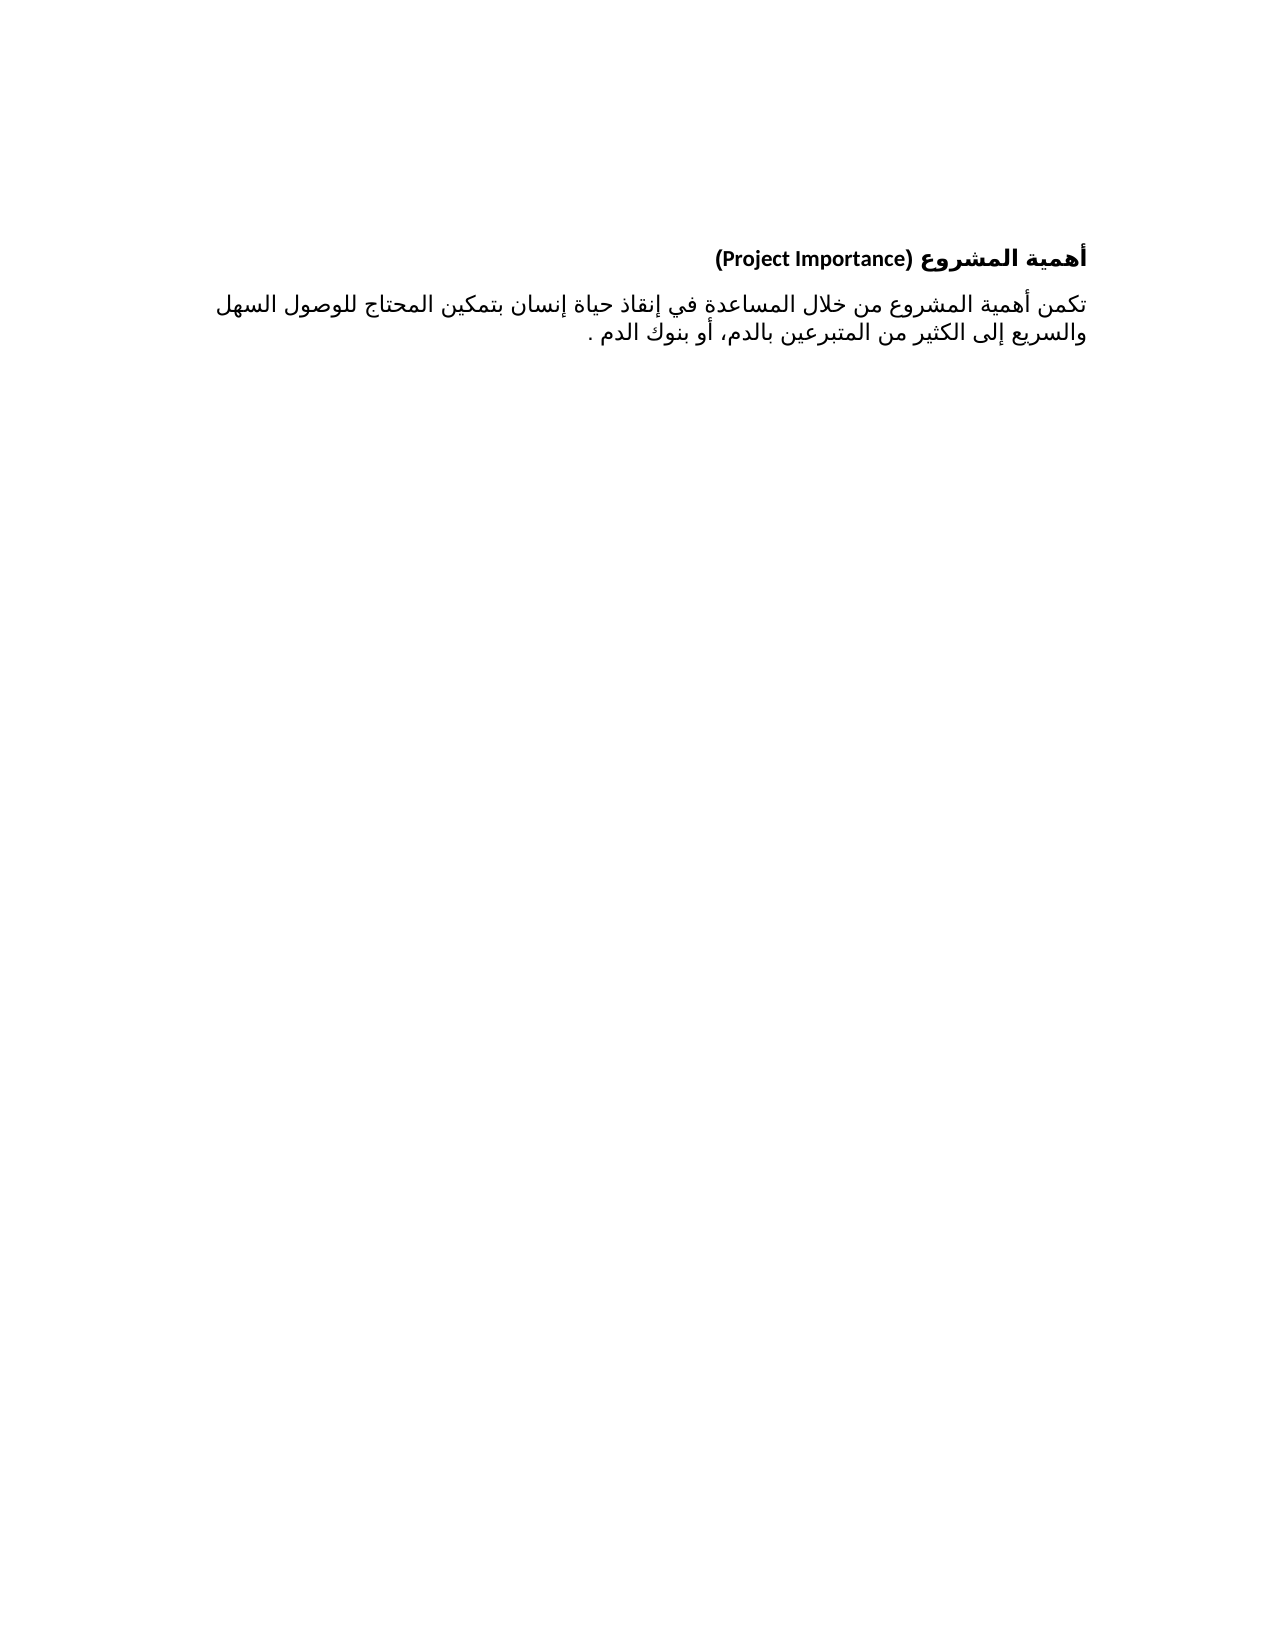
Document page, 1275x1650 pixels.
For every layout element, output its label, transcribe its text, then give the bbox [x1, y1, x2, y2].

text تكمن أهمية المشروع من خلال المساعدة في إنقاذ حياة إنسان بتمكين المحتاج للوصول السهل والسريع إلى الكثير من المتبرعين بالدم، أو بنوك الدم . [150, 291, 1087, 345]
text أهمية المشروع (Project Importance) [150, 244, 1087, 272]
